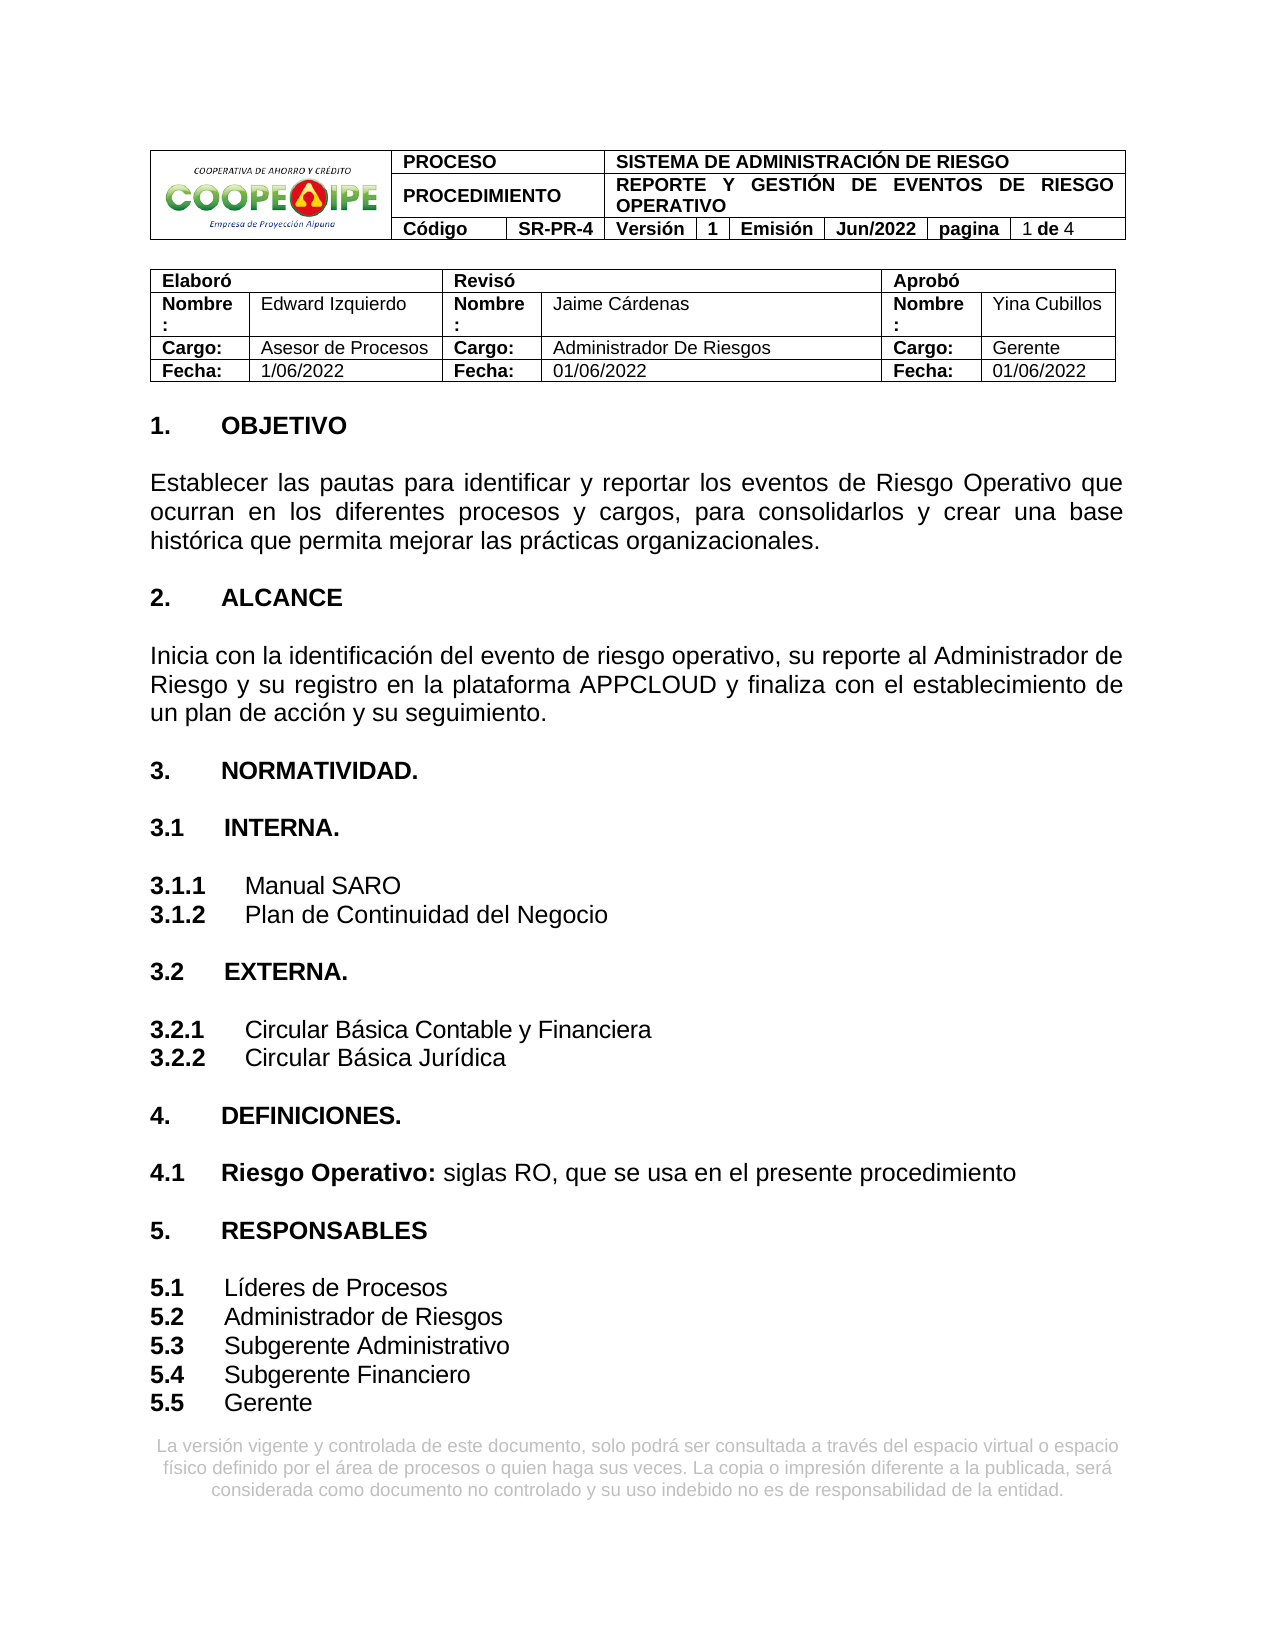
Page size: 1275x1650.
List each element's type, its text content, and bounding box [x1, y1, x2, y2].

table_cell Administrador De Riesgos [542, 337, 881, 358]
picture [161, 158, 381, 232]
table_cell Edward Izquierdo [250, 293, 442, 336]
list Riesgo Operativo: siglas RO, que se usa en el presente procedimiento [150, 1158, 1125, 1187]
table_header Revisó [443, 270, 881, 292]
list DEFINICIONES. [150, 1101, 1125, 1129]
table_cell Cargo: [151, 337, 249, 358]
list OBJETIVO [150, 411, 1125, 439]
list Circular Básica Contable y Financiera [150, 1014, 1125, 1043]
table_cell Cargo: [882, 337, 981, 358]
table_cell Fecha: [443, 360, 541, 381]
table_cell Yina Cubillos [982, 293, 1115, 336]
table_cell Nombre: [151, 293, 249, 336]
table_cell Fecha: [151, 360, 249, 381]
table_cell Gerente [982, 337, 1115, 358]
table_cell Asesor de Procesos [250, 337, 442, 358]
table_cell Fecha: [882, 360, 981, 381]
table_cell 01/06/2022 [542, 360, 881, 381]
table_header Aprobó [882, 270, 1115, 292]
table_cell Jaime Cárdenas [542, 293, 881, 336]
table_cell 1/06/2022 [250, 360, 442, 381]
table_cell Nombre: [882, 293, 981, 336]
text Inicia con la identificación del evento de riesgo operativo, su reporte al Administrador de Riesgo y su registro en la plataforma APPCLOUD y finaliza con el establecimiento de un plan de acción y su seguimiento. [150, 641, 1125, 727]
list EXTERNA. [150, 957, 1125, 986]
list Gerente [150, 1388, 1125, 1417]
list RESPONSABLES [150, 1216, 1125, 1244]
list INTERNA. [150, 813, 1125, 842]
list Líderes de Procesos [150, 1273, 1125, 1302]
list Plan de Continuidad del Negocio [150, 899, 1125, 928]
text Establecer las pautas para identificar y reportar los eventos de Riesgo Operativo que ocurran en los diferentes procesos y cargos, para consolidarlos y crear una base histórica que permita mejorar las prácticas organizacionales. [150, 468, 1125, 554]
table_header Elaboró [151, 270, 442, 292]
list Subgerente Administrativo [150, 1331, 1125, 1359]
table_cell Cargo: [443, 337, 541, 358]
table_cell 01/06/2022 [982, 360, 1115, 381]
list NORMATIVIDAD. [150, 756, 1125, 784]
table_cell Nombre: [443, 293, 541, 336]
list Circular Básica Jurídica [150, 1043, 1125, 1072]
list Subgerente Financiero [150, 1359, 1125, 1388]
list Administrador de Riesgos [150, 1302, 1125, 1331]
list ALCANCE [150, 583, 1125, 612]
list Manual SARO [150, 871, 1125, 899]
